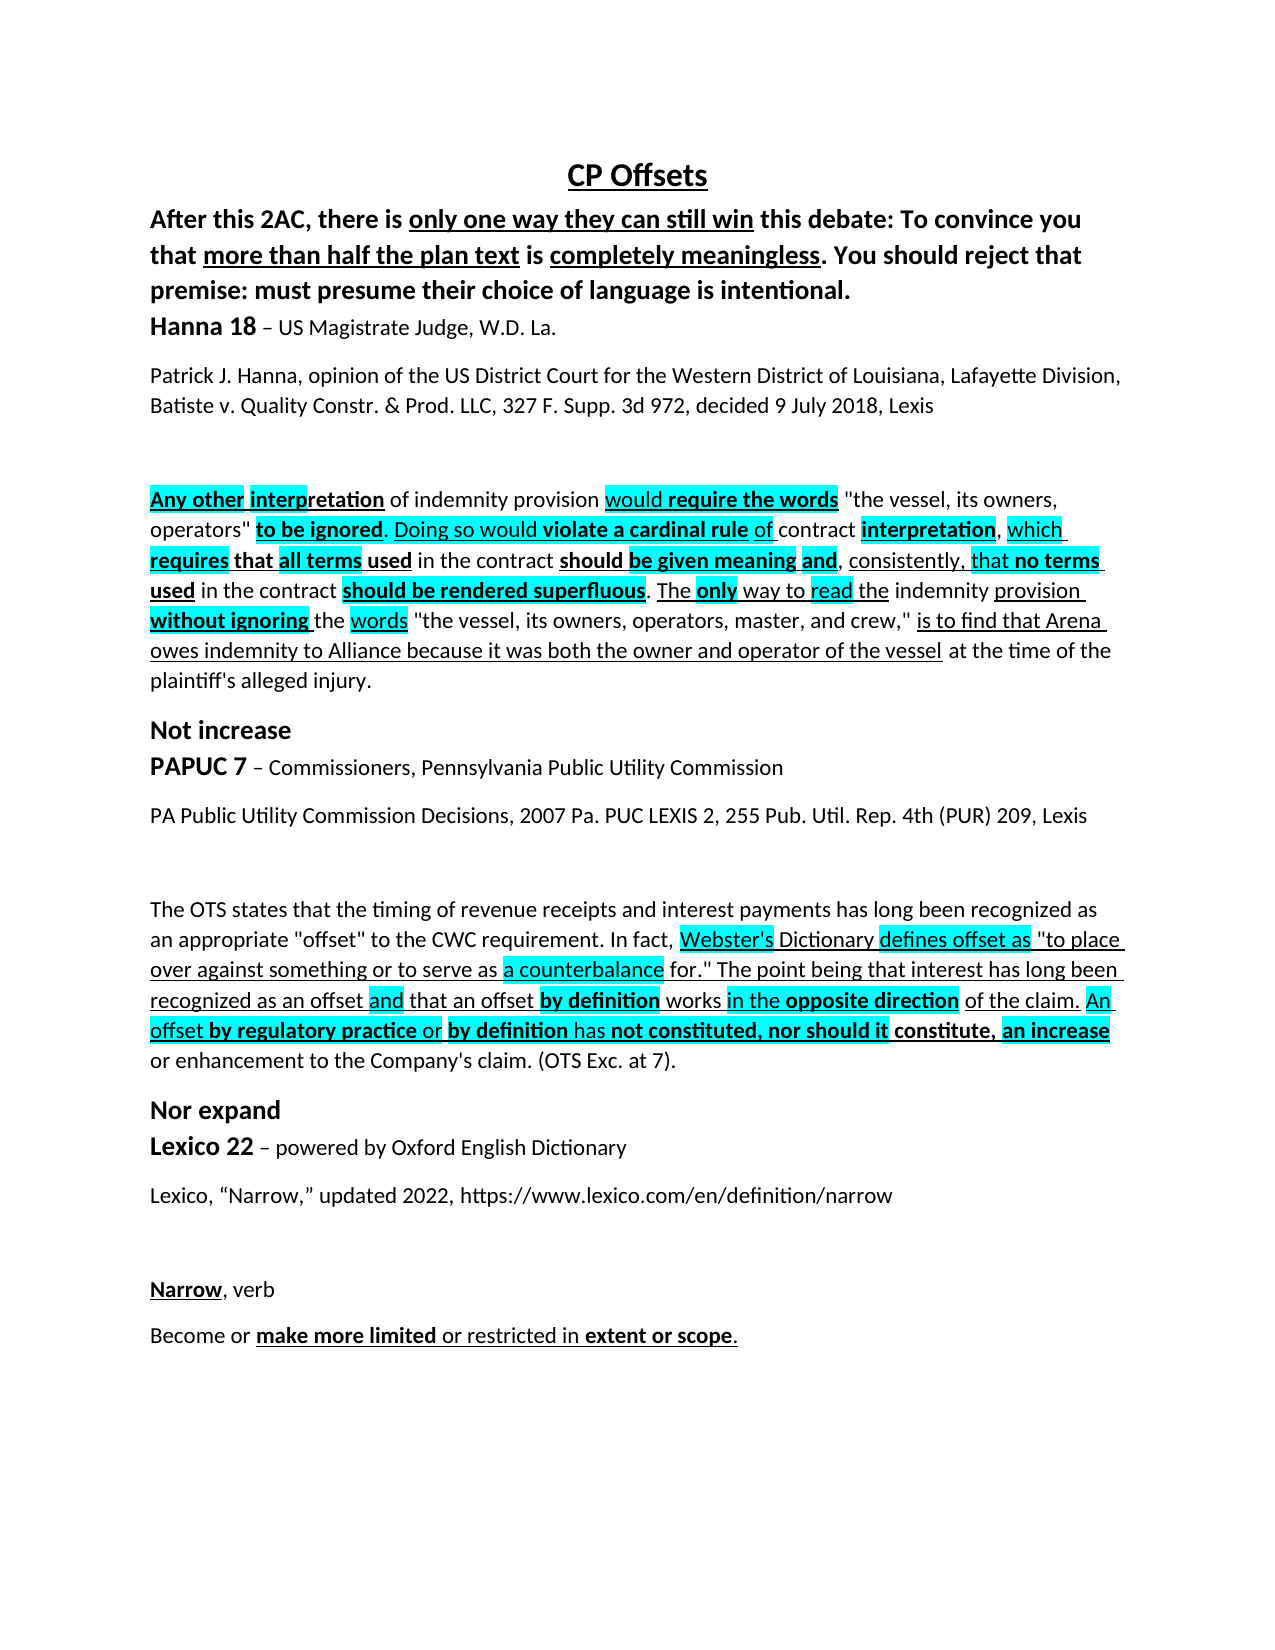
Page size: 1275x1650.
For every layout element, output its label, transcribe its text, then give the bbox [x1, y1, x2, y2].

text Hanna 18 – US Magistrate Judge, W.D. La. [150, 309, 1125, 342]
text PA Public Utility Commission Decisions, 2007 Pa. PUC LEXIS 2, 255 Pub. Util. Rep. 4th (PUR) 209, Lexis [150, 801, 1125, 829]
text The OTS states that the timing of revenue receipts and interest payments has long been recognized as an appropriate "offset" to the CWC requirement. In fact, Webster's Dictionary defines offset as "to place over against something or to serve as a counterbalance for." The point being that interest has long been recognized as an offset and that an offset by definition works in the opposite direction of the claim. An offset by regulatory practice or by definition has not constituted, nor should it constitute, an increase or enhancement to the Company's claim. (OTS Exc. at 7). [150, 895, 1125, 1074]
text Any other interpretation of indemnity provision would require the words "the vessel, its owners, operators" to be ignored. Doing so would violate a cardinal rule of contract interpretation, which requires that all terms used in the contract should be given meaning and, consistently, that no terms used in the contract should be rendered superfluous. The only way to read the indemnity provision without ignoring the words "the vessel, its owners, operators, master, and crew," is to find that Arena owes indemnity to Alliance because it was both the owner and operator of the vessel at the time of the plaintiff's alleged injury. [150, 485, 1125, 695]
subtitle Not increase [150, 713, 1125, 747]
text Lexico, “Narrow,” updated 2022, https://www.lexico.com/en/definition/narrow [150, 1181, 1125, 1209]
text Patrick J. Hanna, opinion of the US District Court for the Western District of Louisiana, Lafayette Division, Batiste v. Quality Constr. & Prod. LLC, 327 F. Supp. 3d 972, decided 9 July 2018, Lexis [150, 361, 1125, 420]
text Become or make more limited or restricted in extent or scope. [150, 1322, 1125, 1350]
text PAPUC 7 – Commissioners, Pennsylvania Public Utility Commission [150, 749, 1125, 782]
subtitle Nor expand [150, 1093, 1125, 1126]
subtitle CP Offsets [150, 154, 1125, 195]
text Lexico 22 – powered by Oxford English Dictionary [150, 1129, 1125, 1162]
subtitle After this 2AC, there is only one way they can still win this debate: To convince you that more than half the plan text is completely meaningless. You should reject that premise: must presume their choice of language is intentional. [150, 202, 1125, 307]
text Narrow, verb [150, 1275, 1125, 1303]
